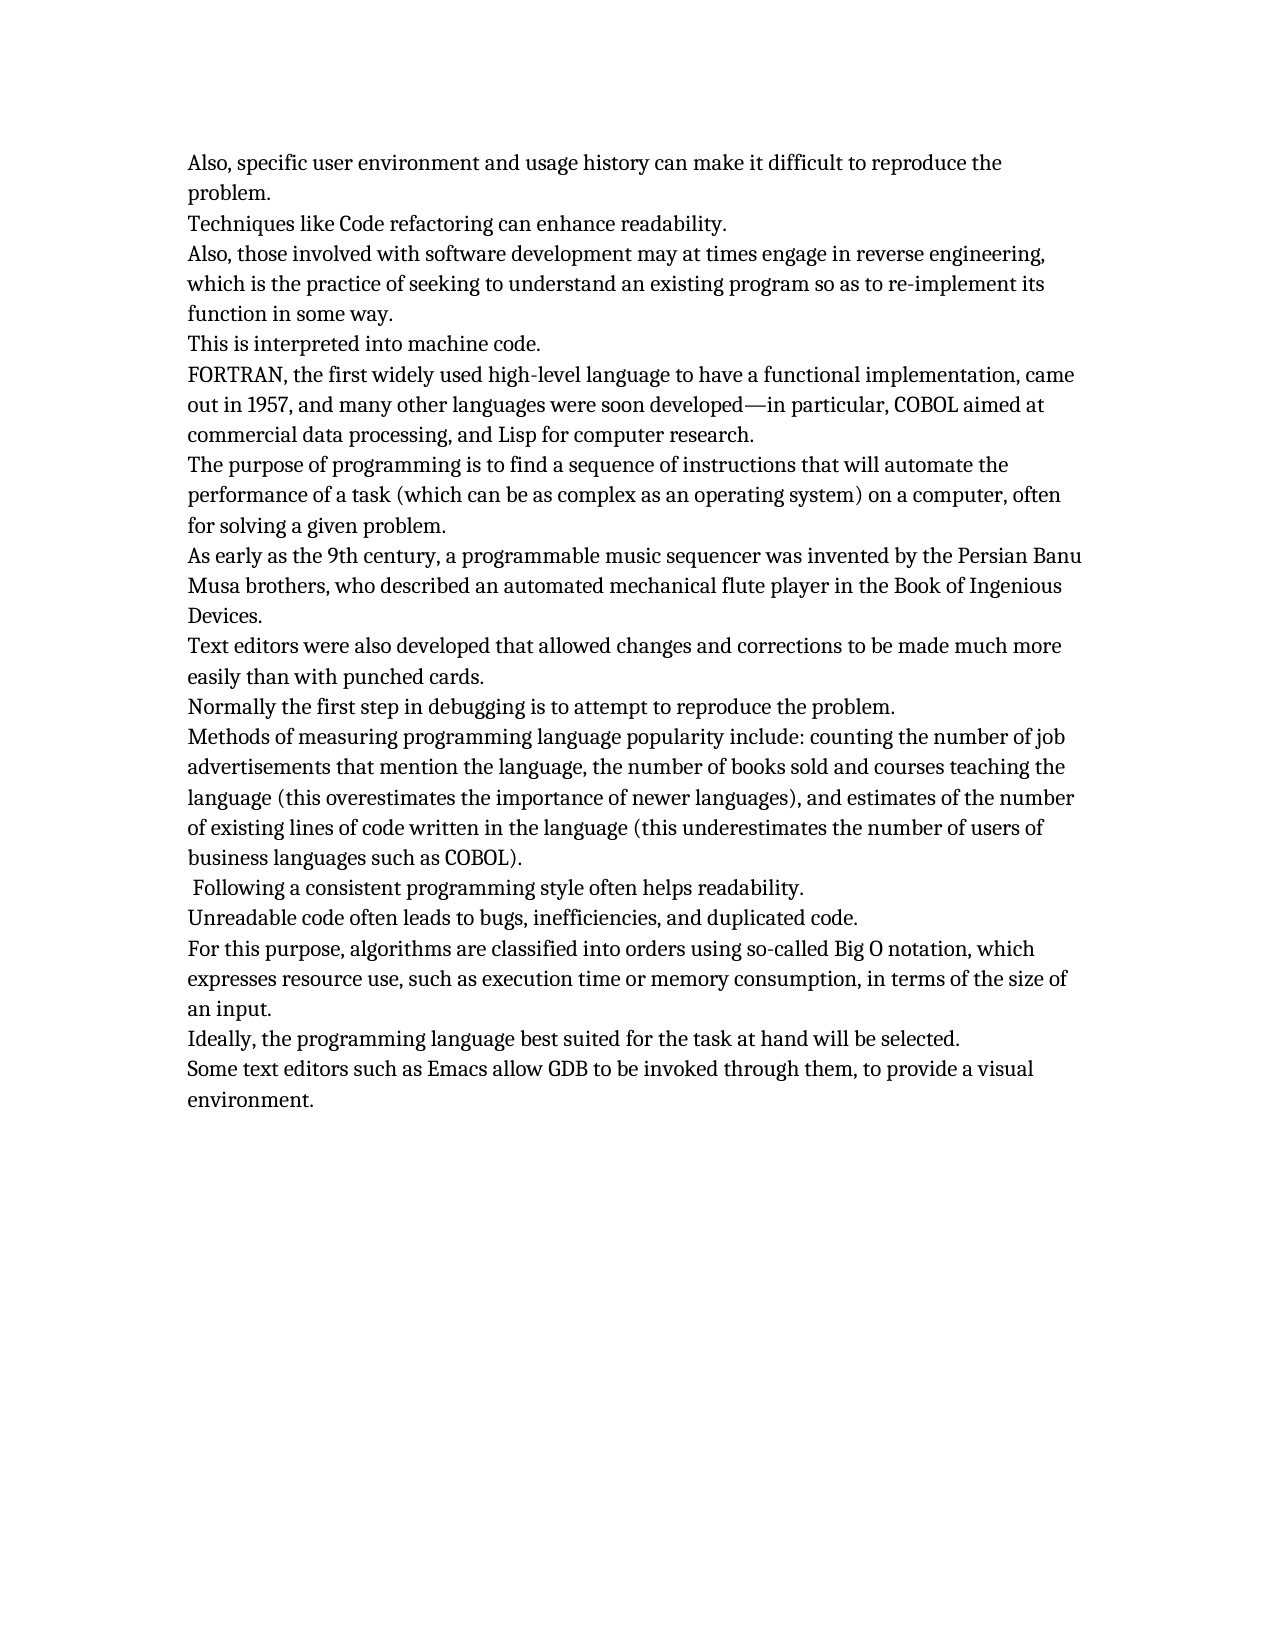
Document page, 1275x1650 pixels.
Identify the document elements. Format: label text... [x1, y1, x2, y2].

text Also, specific user environment and usage history can make it difficult to reproduce the problem. Techniques like Code refactoring can enhance readability. Also, those involved with software development may at times engage in reverse engineering, which is the practice of seeking to understand an existing program so as to re-implement its function in some way. This is interpreted into machine code. FORTRAN, the first widely used high-level language to have a functional implementation, came out in 1957, and many other languages were soon developed—in particular, COBOL aimed at commercial data processing, and Lisp for computer research. The purpose of programming is to find a sequence of instructions that will automate the performance of a task (which can be as complex as an operating system) on a computer, often for solving a given problem. As early as the 9th century, a programmable music sequencer was invented by the Persian Banu Musa brothers, who described an automated mechanical flute player in the Book of Ingenious Devices. Text editors were also developed that allowed changes and corrections to be made much more easily than with punched cards. Normally the first step in debugging is to attempt to reproduce the problem. Methods of measuring programming language popularity include: counting the number of job advertisements that mention the language, the number of books sold and courses teaching the language (this overestimates the importance of newer languages), and estimates of the number of existing lines of code written in the language (this underestimates the number of users of business languages such as COBOL). Following a consistent programming style often helps readability. Unreadable code often leads to bugs, inefficiencies, and duplicated code. For this purpose, algorithms are classified into orders using so-called Big O notation, which expresses resource use, such as execution time or memory consumption, in terms of the size of an input. Ideally, the programming language best suited for the task at hand will be selected. Some text editors such as Emacs allow GDB to be invoked through them, to provide a visual environment. [187, 150, 1087, 1113]
